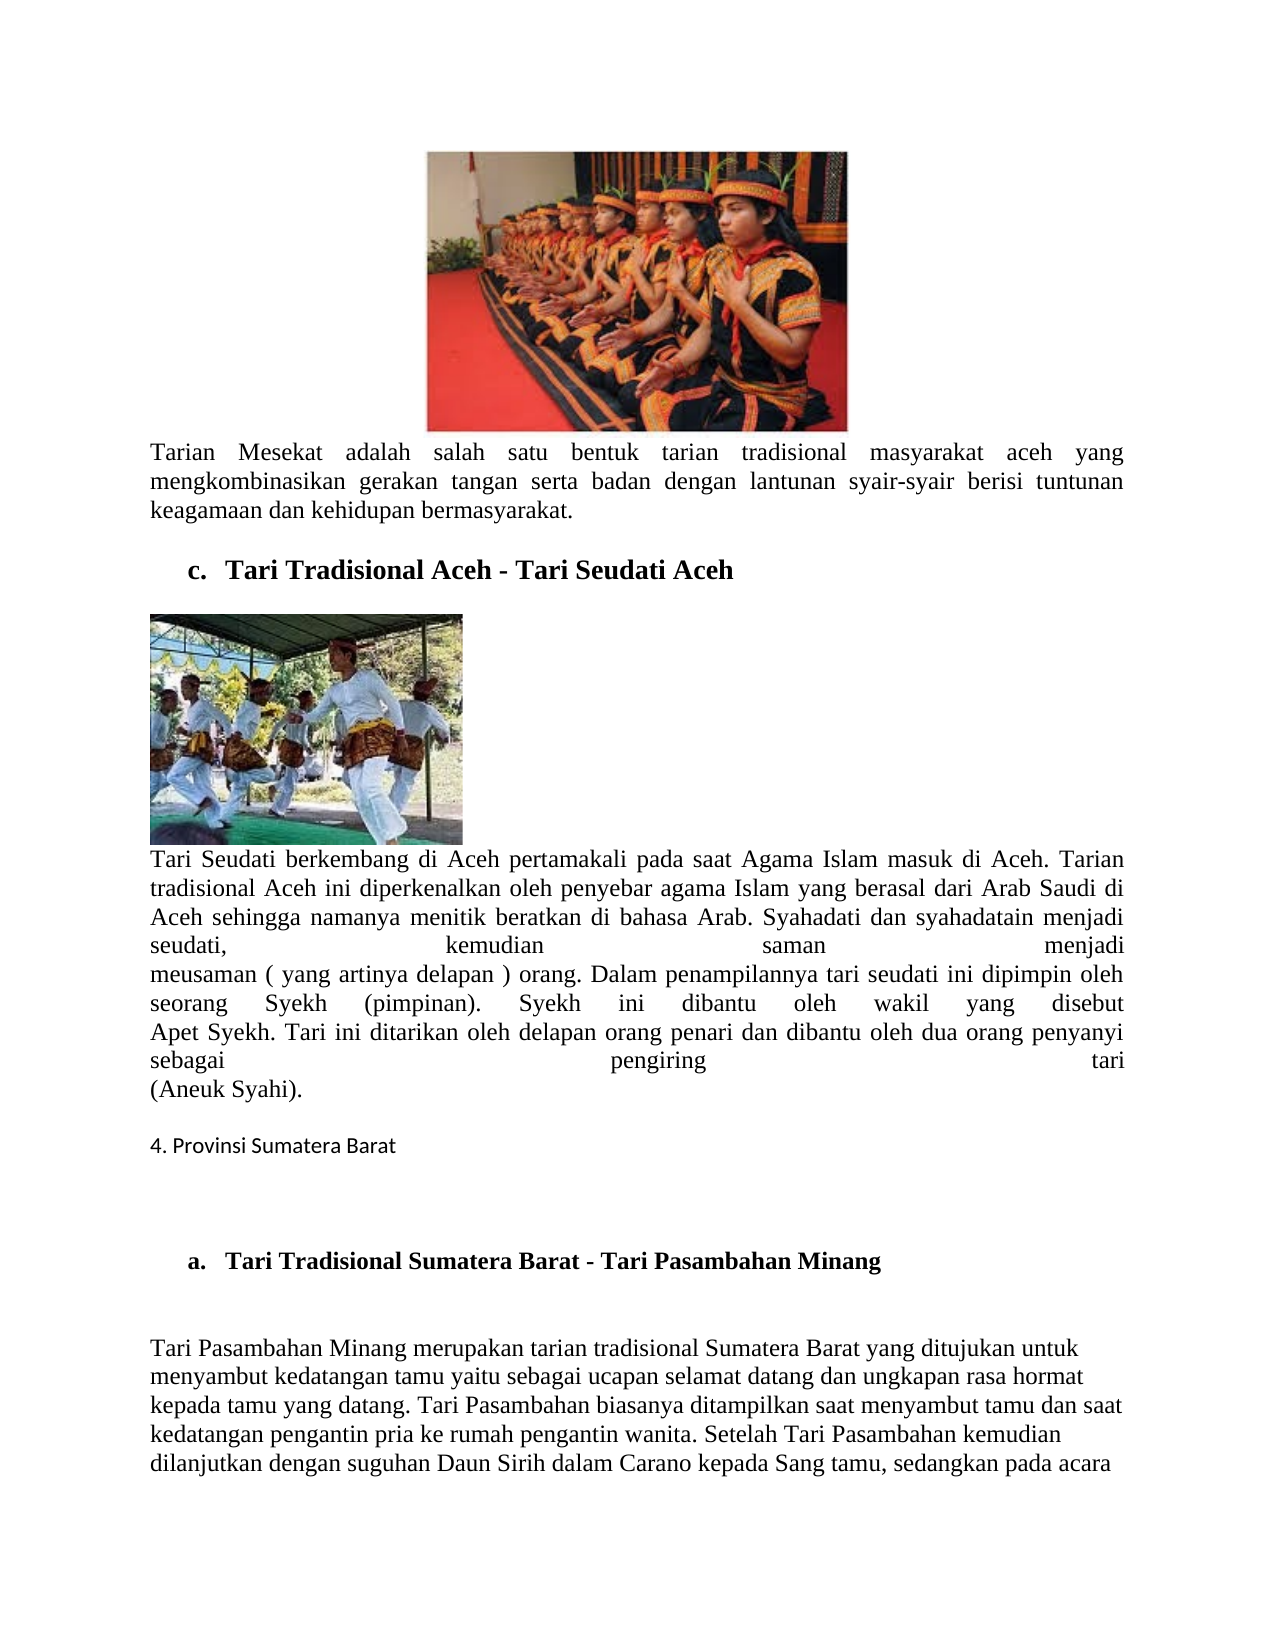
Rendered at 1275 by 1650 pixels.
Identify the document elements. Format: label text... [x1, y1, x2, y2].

picture [423, 150, 852, 438]
list Tari Tradisional Sumatera Barat - Tari Pasambahan Minang [187, 1246, 1125, 1275]
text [150, 1304, 1125, 1476]
text Tari Seudati berkembang di Aceh pertamakali pada saat Agama Islam masuk di Aceh. Tarian tradisional Aceh ini diperkenalkan oleh penyebar agama Islam yang berasal dari Arab Saudi di Aceh sehingga namanya menitik beratkan di bahasa Arab. Syahadati dan syahadatain menjadi seudati, kemudian saman menjadi meusaman ( yang artinya delapan ) orang. Dalam penampilannya tari seudati ini dipimpin oleh seorang Syekh (pimpinan). Syekh ini dibantu oleh wakil yang disebut Apet Syekh. Tari ini ditarikan oleh delapan orang penari dan dibantu oleh dua orang penyanyi sebagai pengiring tari (Aneuk Syahi). [150, 844, 1125, 1103]
text Tarian Mesekat adalah salah satu bentuk tarian tradisional masyarakat aceh yang mengkombinasikan gerakan tangan serta badan dengan lantunan syair-syair berisi tuntunan keagamaan dan kehidupan bermasyarakat. [150, 437, 1125, 524]
text 4. Provinsi Sumatera Barat [150, 1132, 1125, 1160]
list Tari Tradisional Aceh - Tari Seudati Aceh [187, 553, 1125, 585]
picture [150, 614, 463, 845]
